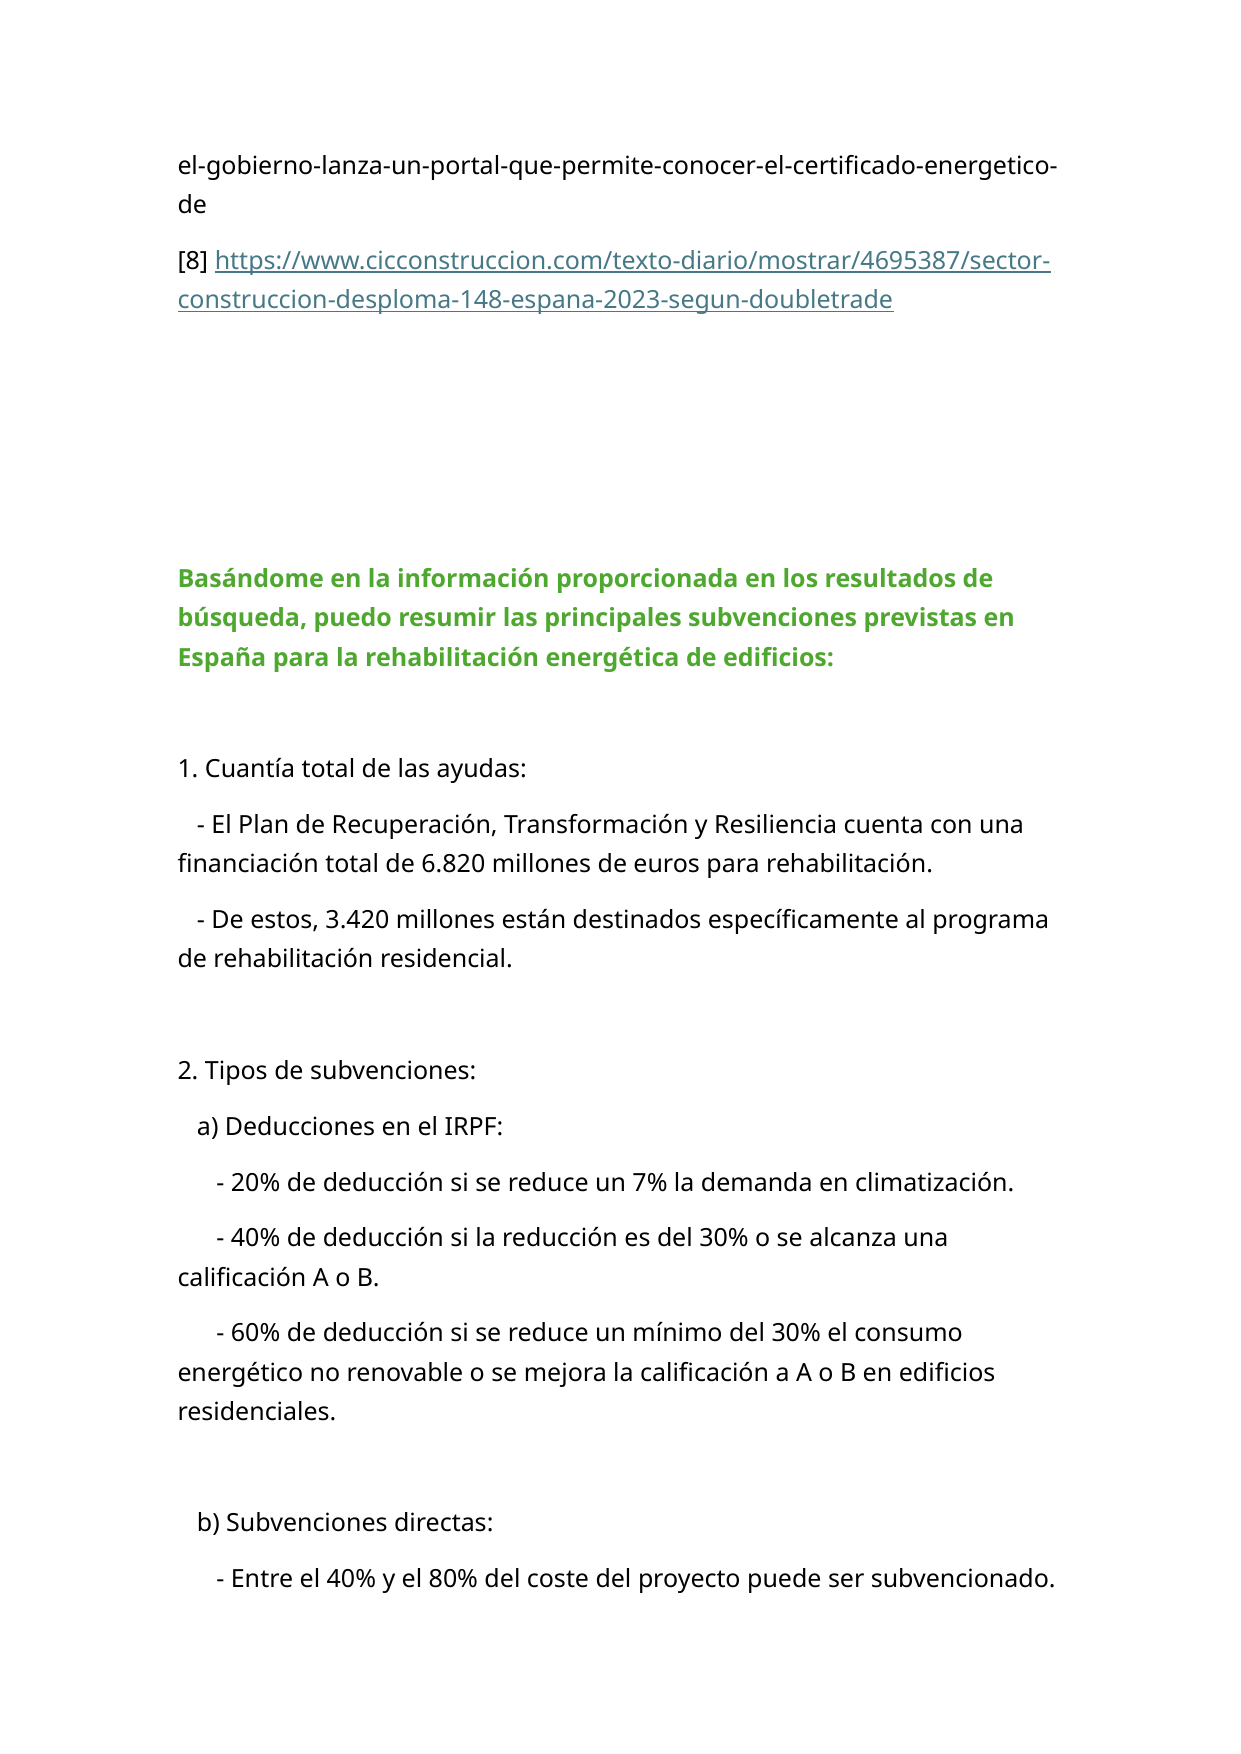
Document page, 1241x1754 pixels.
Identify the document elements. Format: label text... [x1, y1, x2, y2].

text Basándome en la información proporcionada en los resultados de búsqueda, puedo resumir las principales subvenciones previstas en España para la rehabilitación energética de edificios: [177, 561, 1063, 673]
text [177, 148, 1063, 221]
text [8] https://www.cicconstruccion.com/texto-diario/mostrar/4695387/sector-construccion-desploma-148-espana-2023-segun-doubletrade [177, 243, 1063, 316]
text - 20% de deducción si se reduce un 7% la demanda en climatización. [177, 1164, 1063, 1198]
text - 60% de deducción si se reduce un mínimo del 30% el consumo energético no renovable o se mejora la calificación a A o B en edificios residenciales. [177, 1315, 1063, 1427]
text 2. Tipos de subvenciones: [177, 1053, 1063, 1087]
text 1. Cuantía total de las ayudas: [177, 751, 1063, 785]
text - El Plan de Recuperación, Transformación y Resiliencia cuenta con una financiación total de 6.820 millones de euros para rehabilitación. [177, 807, 1063, 880]
text - 40% de deducción si la reducción es del 30% o se alcanza una calificación A o B. [177, 1220, 1063, 1293]
text - Entre el 40% y el 80% del coste del proyecto puede ser subvencionado. [177, 1561, 1063, 1595]
text - De estos, 3.420 millones están destinados específicamente al programa de rehabilitación residencial. [177, 902, 1063, 975]
text b) Subvenciones directas: [177, 1505, 1063, 1539]
text a) Deducciones en el IRPF: [177, 1108, 1063, 1142]
